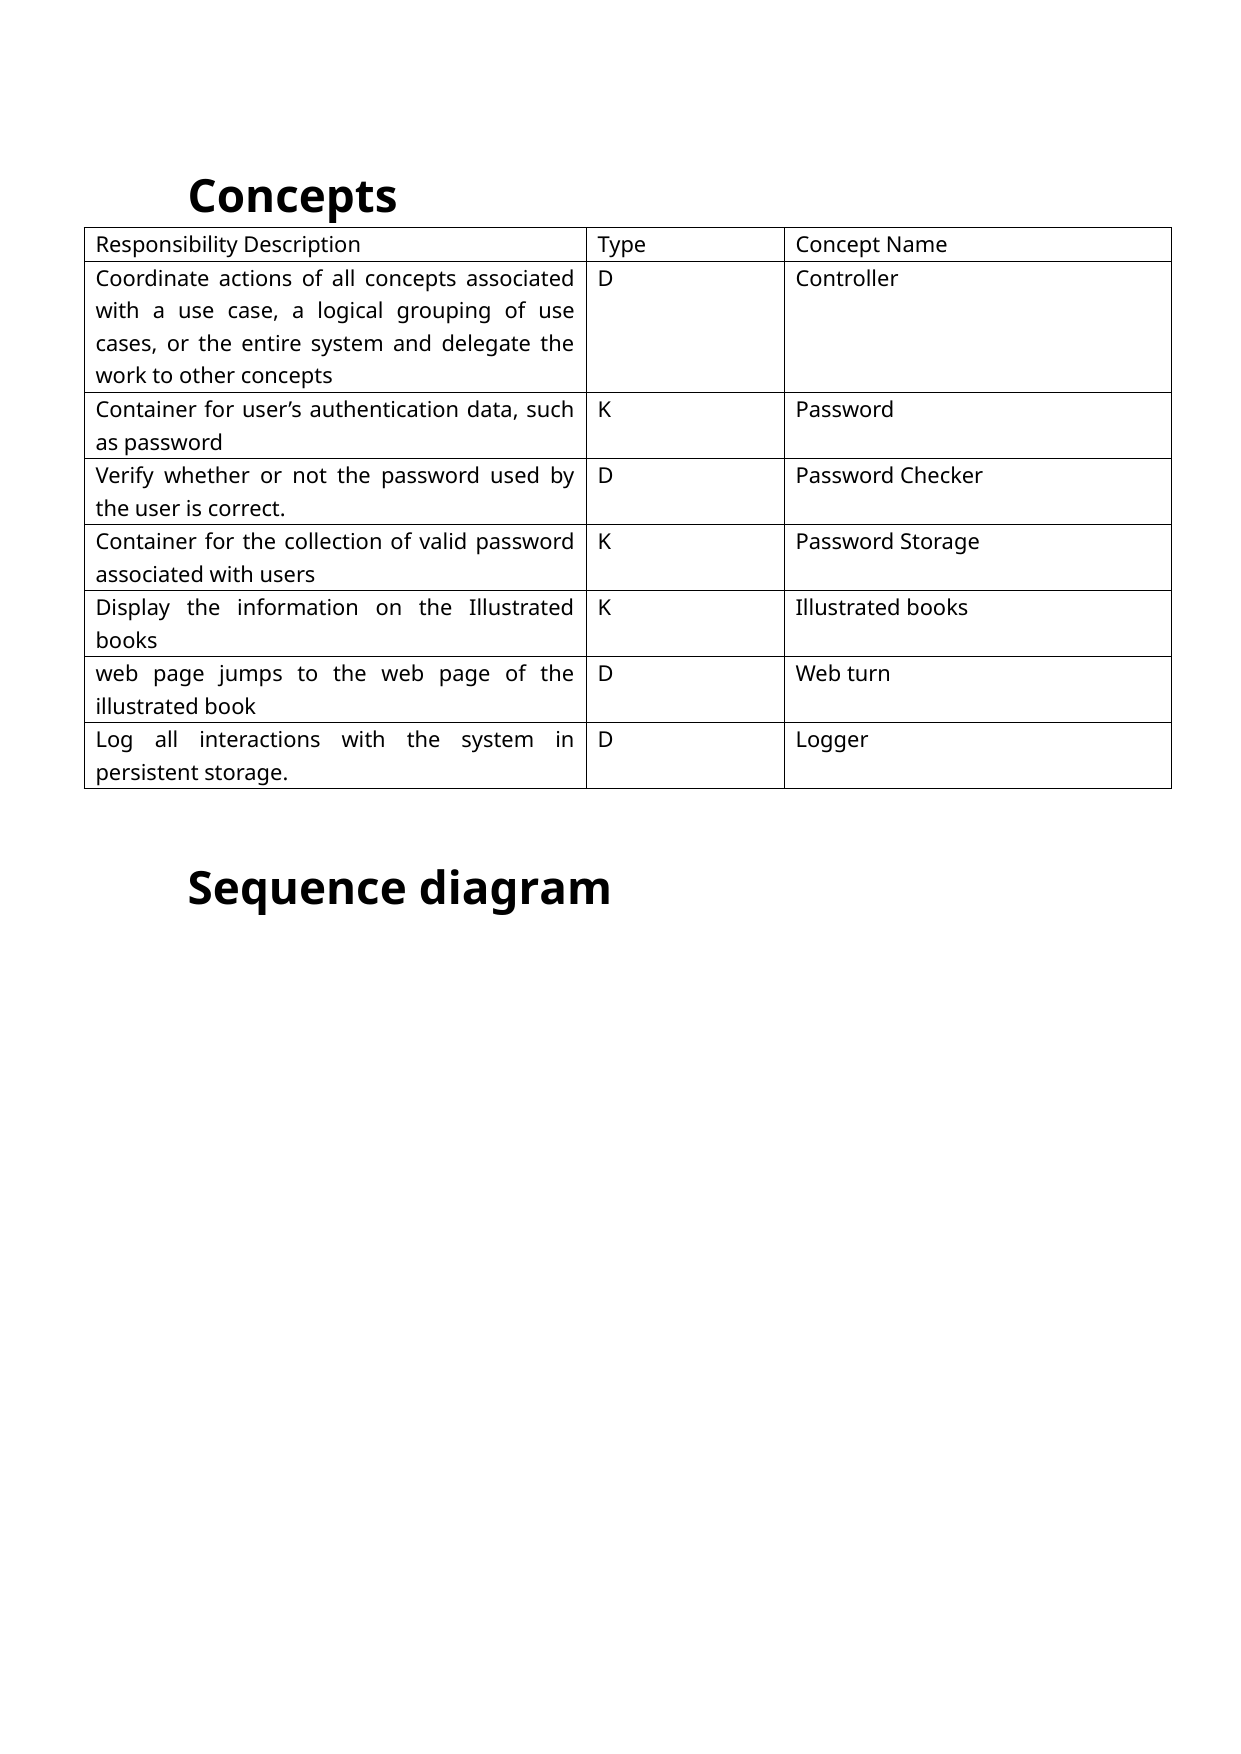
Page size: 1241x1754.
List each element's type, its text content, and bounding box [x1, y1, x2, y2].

table_cell Coordinate actions of all concepts associated with a use case, a logical grouping of use cases, or the entire system and delegate the work to other concepts [85, 262, 586, 392]
table_cell Container for the collection of valid password associated with users [85, 525, 586, 590]
table_cell Verify whether or not the password used by the user is correct. [85, 459, 586, 524]
table_cell Logger [785, 723, 1171, 788]
table_cell D [587, 657, 784, 722]
table_header Concept Name [785, 228, 1171, 261]
table_cell web page jumps to the web page of the illustrated book [85, 657, 586, 722]
table_cell K [587, 393, 784, 458]
table_cell Container for user’s authentication data, such as password [85, 393, 586, 458]
table_cell D [587, 723, 784, 788]
table_cell Controller [785, 262, 1171, 392]
table_cell K [587, 525, 784, 590]
table_header Type [587, 228, 784, 261]
table_cell D [587, 262, 784, 392]
text Concepts [187, 162, 1053, 227]
table_header Responsibility Description [85, 228, 586, 261]
table_cell K [587, 591, 784, 656]
table_cell Log all interactions with the system in persistent storage. [85, 723, 586, 788]
table_cell Password Storage [785, 525, 1171, 590]
table_cell Display the information on the Illustrated books [85, 591, 586, 656]
table_cell Illustrated books [785, 591, 1171, 656]
text Sequence diagram [187, 854, 1053, 919]
table_cell Password Checker [785, 459, 1171, 524]
table_cell D [587, 459, 784, 524]
table_cell Password [785, 393, 1171, 458]
table_cell Web turn [785, 657, 1171, 722]
